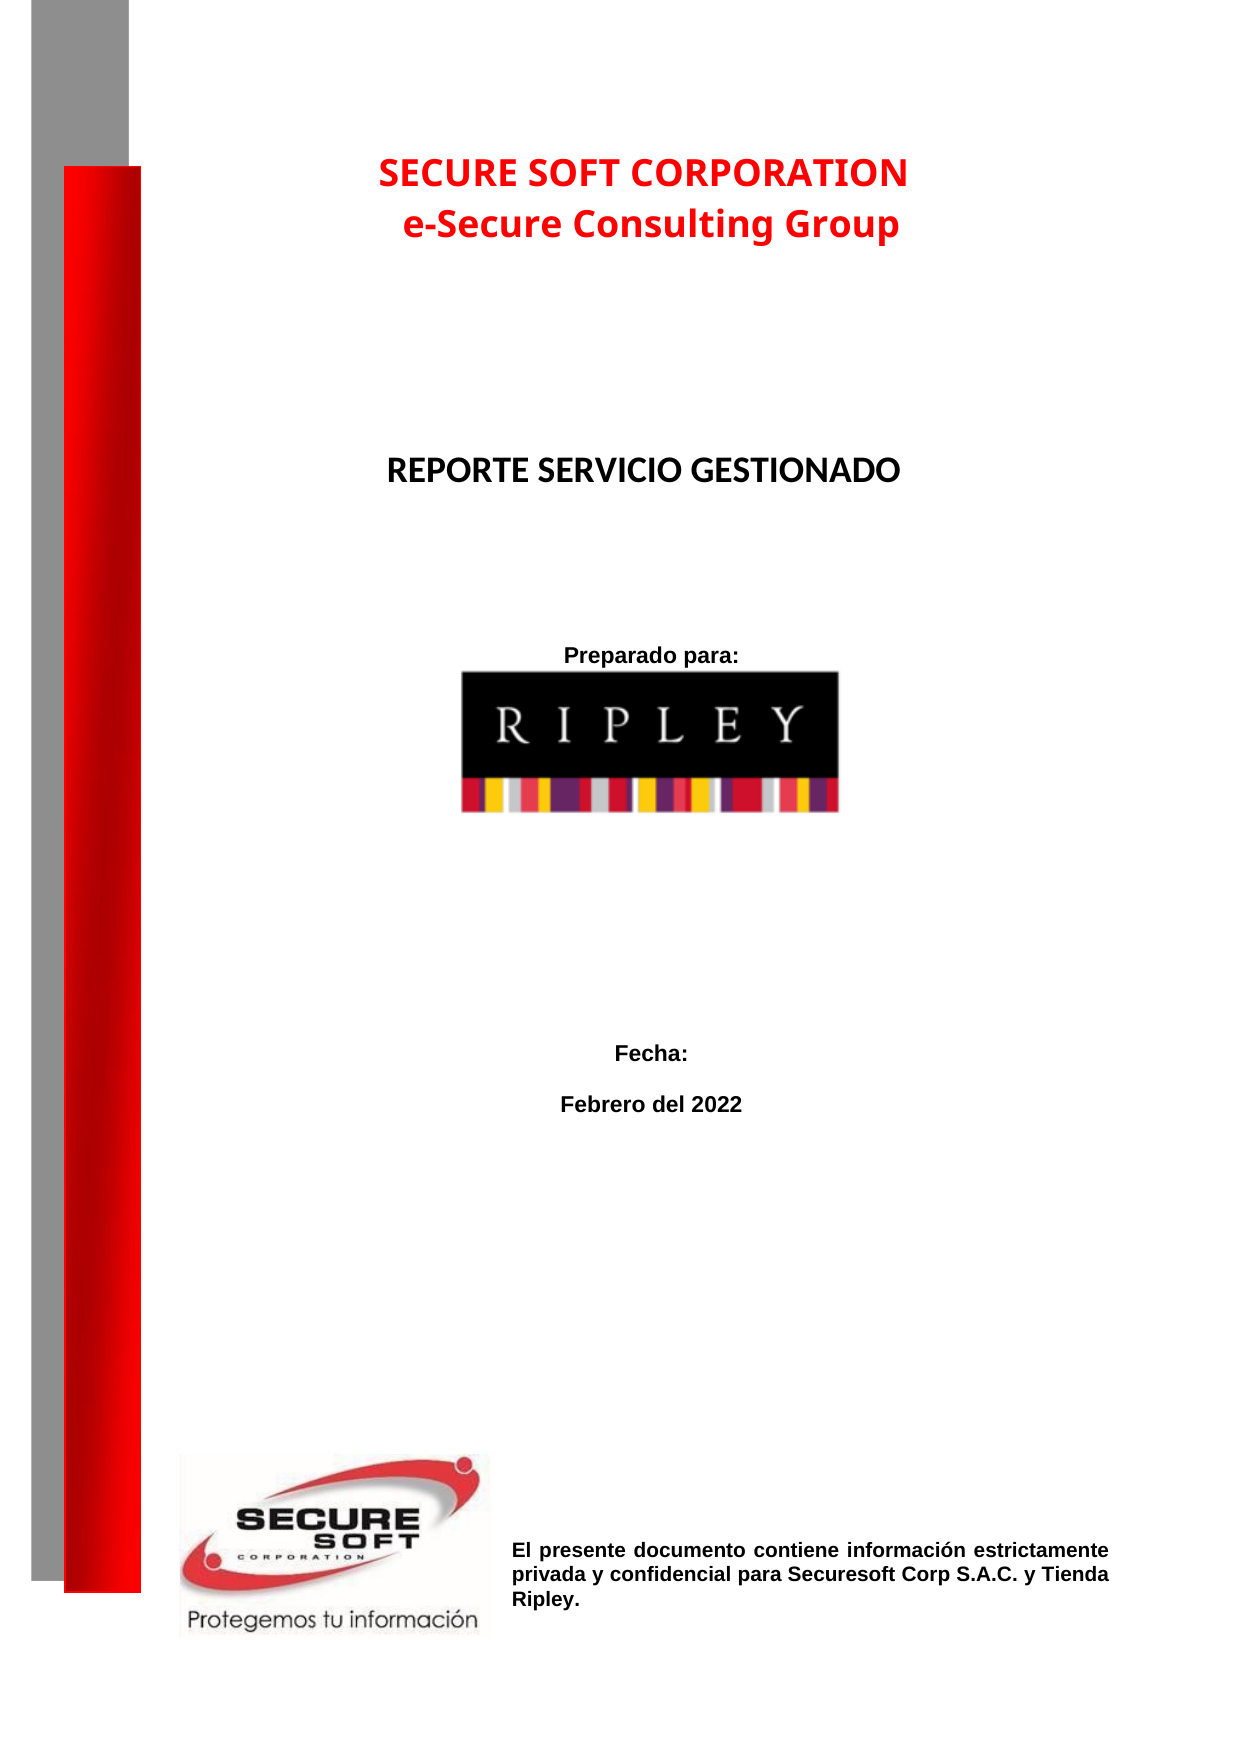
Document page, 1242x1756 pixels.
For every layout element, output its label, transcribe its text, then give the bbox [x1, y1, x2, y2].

picture [179, 1454, 493, 1637]
picture [460, 668, 842, 816]
text e-Secure Consulting Group [127, 197, 1176, 248]
text REPORTE SERVICIO GESTIONADO [127, 446, 1161, 492]
text Febrero del 2022 [127, 1091, 1176, 1118]
text Fecha: [127, 1040, 1176, 1066]
picture [31, 0, 129, 1581]
subtitle Preparado para: [127, 642, 1176, 668]
picture [66, 167, 140, 1591]
text El presente documento contiene información estrictamente privada y confidencial para Securesoft Corp S.A.C. y Tienda Ripley. [512, 1538, 1109, 1611]
subtitle SECURE SOFT CORPORATION [127, 146, 1161, 197]
